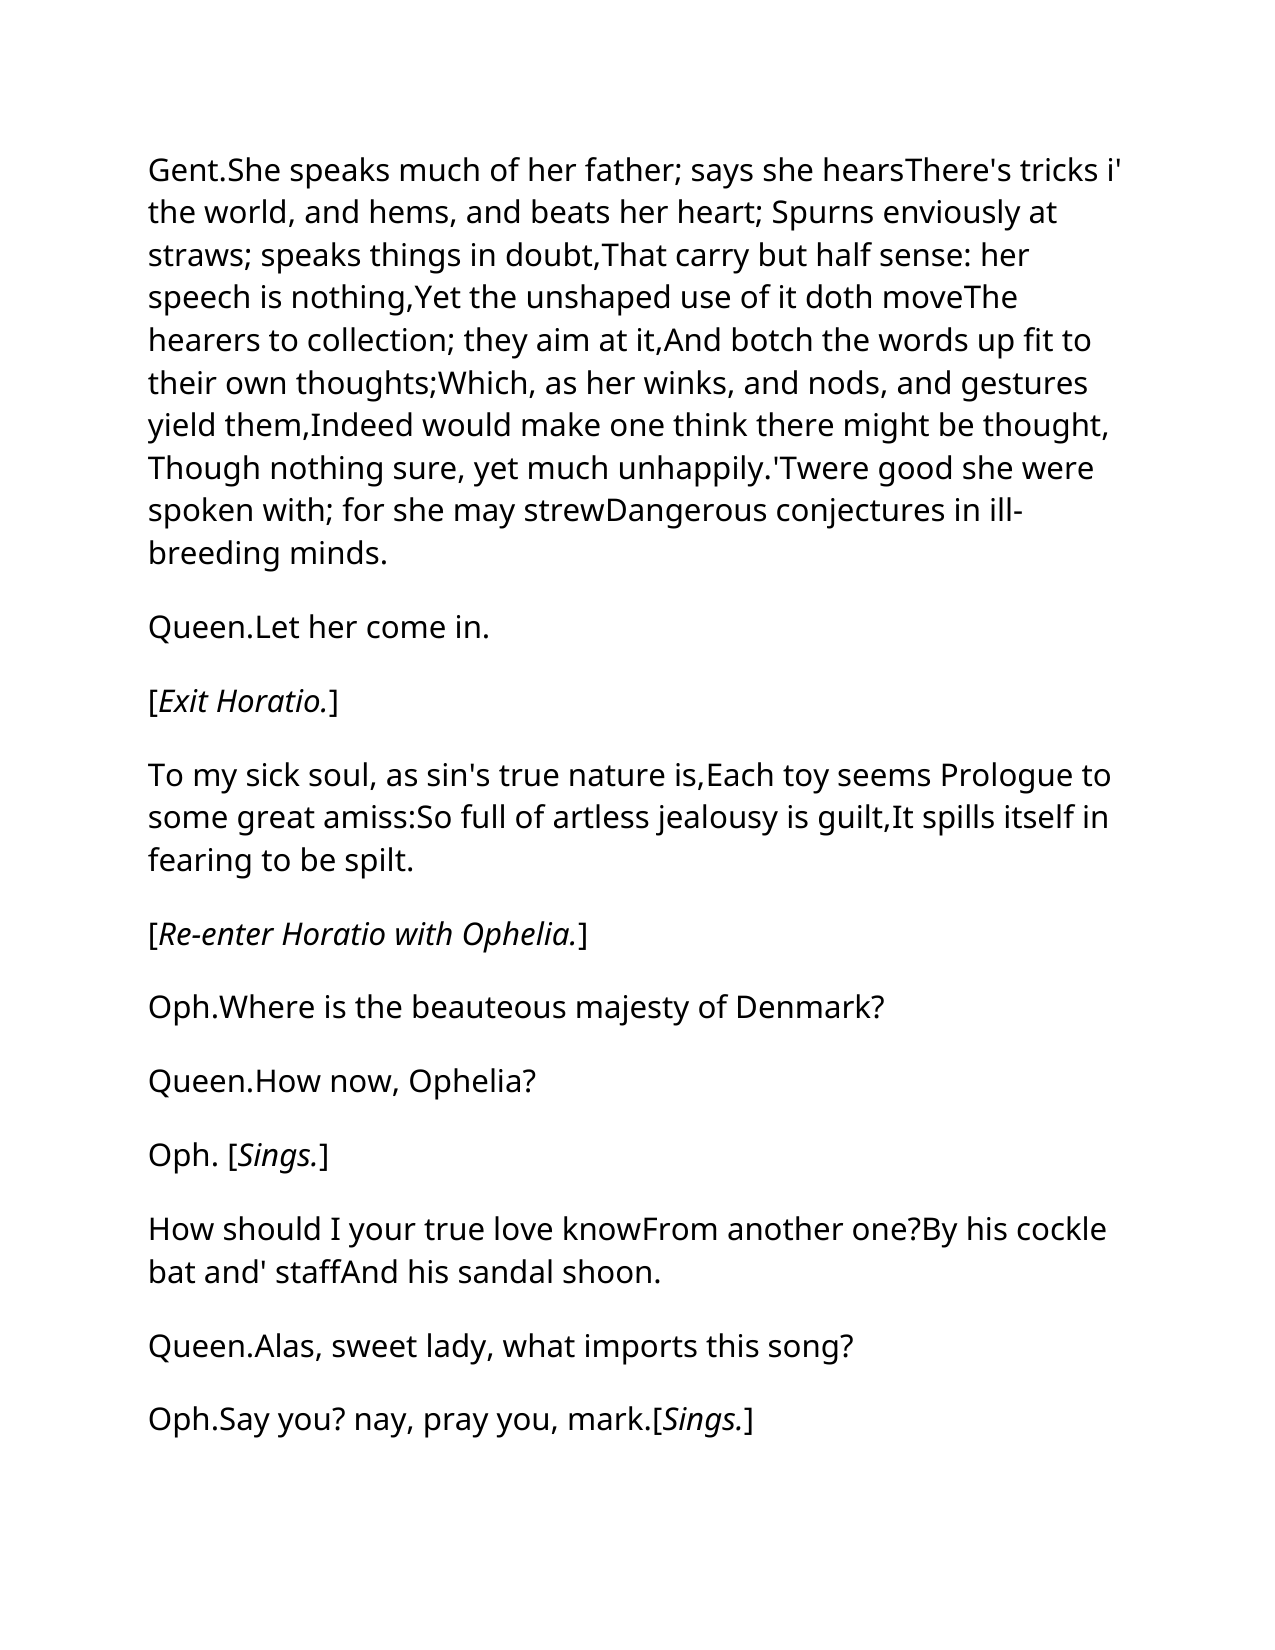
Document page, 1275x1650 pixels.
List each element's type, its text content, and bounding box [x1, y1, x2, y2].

text Queen. How now, Ophelia? [148, 1059, 1127, 1102]
text Oph. Where is the beauteous majesty of Denmark? [148, 986, 1127, 1028]
text [Re-enter Horatio with Ophelia.] [148, 912, 1127, 954]
text Queen. Let her come in. [148, 605, 1127, 647]
text How should I your true love know From another one? By his cockle bat and' staff And his sandal shoon. [148, 1207, 1127, 1292]
text Gent. She speaks much of her father; says she hears There's tricks i' the world, and hems, and beats her heart; Spurns enviously at straws; speaks things in doubt, That carry but half sense: her speech is nothing, Yet the unshaped use of it doth move The hearers to collection; they aim at it, And botch the words up fit to their own thoughts; Which, as her winks, and nods, and gestures yield them, Indeed would make one think there might be thought, Though nothing sure, yet much unhappily. 'Twere good she were spoken with; for she may strew Dangerous conjectures in ill-breeding minds. [148, 148, 1127, 574]
text [Exit Horatio.] [148, 679, 1127, 721]
text Queen. Alas, sweet lady, what imports this song? [148, 1323, 1127, 1366]
text To my sick soul, as sin's true nature is, Each toy seems Prologue to some great amiss: So full of artless jealousy is guilt, It spills itself in fearing to be spilt. [148, 753, 1127, 880]
text Oph. [Sings.] [148, 1133, 1127, 1176]
text Oph. Say you? nay, pray you, mark. [Sings.] [148, 1397, 1127, 1440]
